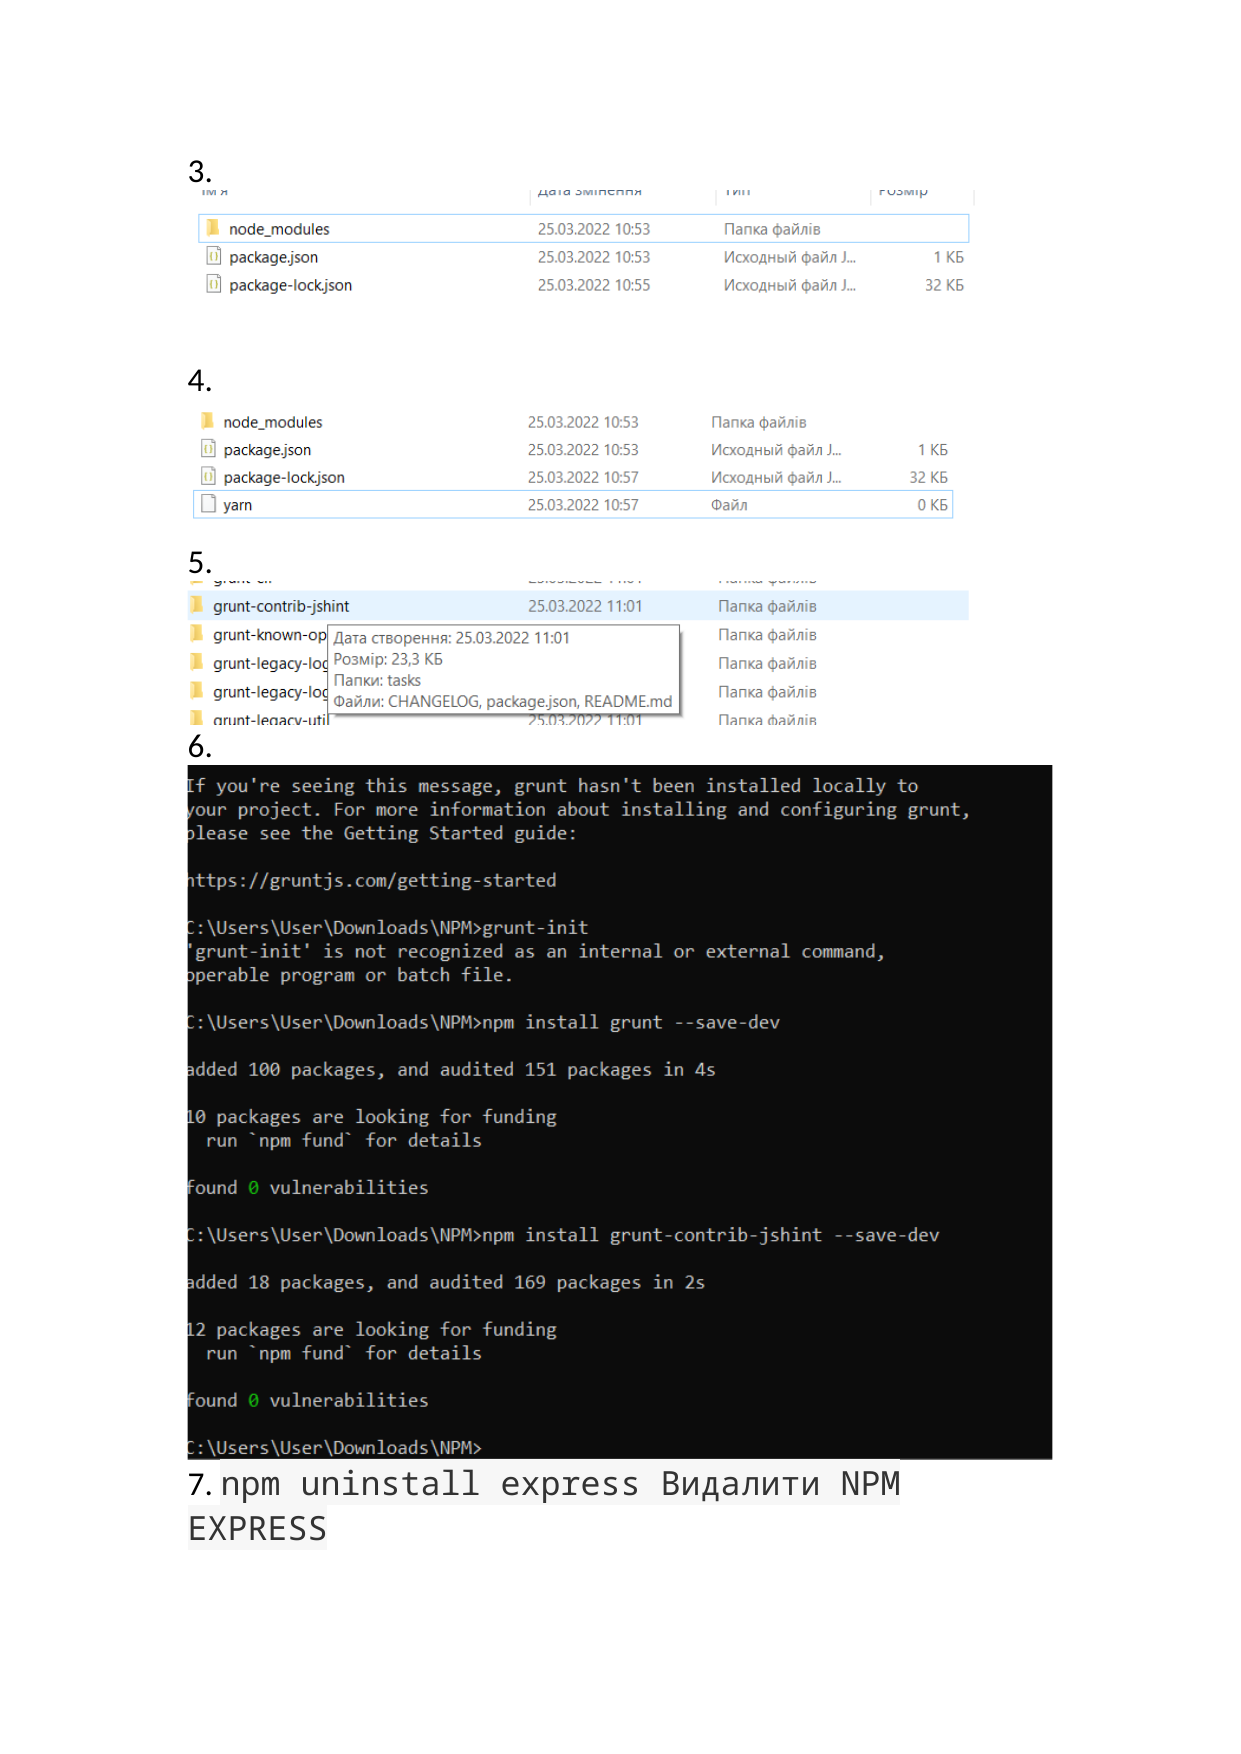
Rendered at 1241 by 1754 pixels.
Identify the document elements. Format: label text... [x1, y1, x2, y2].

picture [187, 581, 1053, 725]
picture [187, 190, 1052, 359]
picture [187, 399, 1053, 541]
picture [187, 765, 1053, 1460]
list npm uninstall express Видалити NPM EXPRESS [187, 1460, 220, 1550]
list npm uninstall express Видалити NPM EXPRESS [327, 1460, 1053, 1550]
